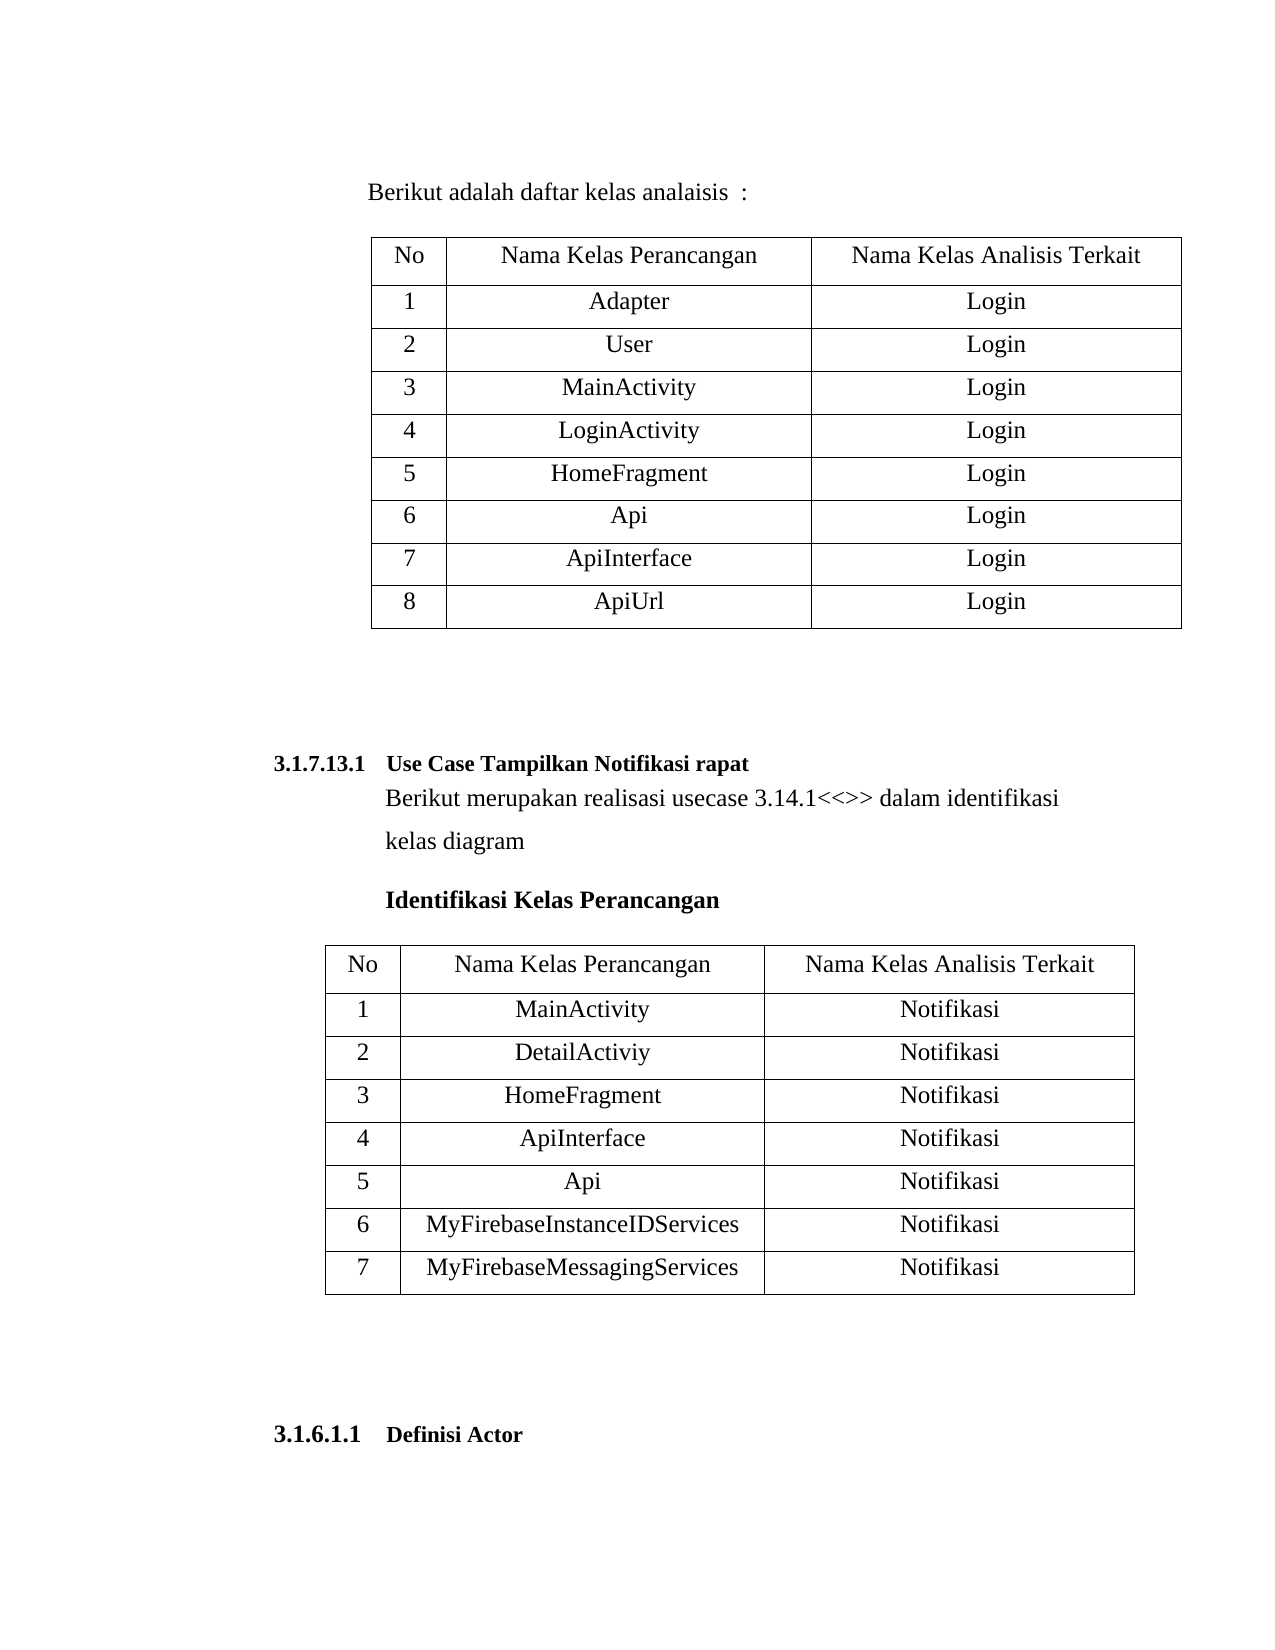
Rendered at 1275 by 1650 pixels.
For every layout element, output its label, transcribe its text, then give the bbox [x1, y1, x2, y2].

table_cell MyFirebaseInstanceIDServices [401, 1209, 764, 1251]
table_cell Login [812, 586, 1181, 628]
table_cell Login [812, 458, 1181, 499]
table_header Nama Kelas Perancangan [447, 238, 811, 285]
table_cell Login [812, 544, 1181, 585]
table_cell User [447, 329, 811, 371]
subtitle Use Case Tampilkan Notifikasi rapat [274, 750, 1098, 776]
table_cell MainActivity [447, 372, 811, 414]
table_cell ApiUrl [447, 586, 811, 628]
table_cell MainActivity [401, 994, 764, 1036]
table_cell 6 [372, 501, 446, 542]
subtitle Definisi Actor [274, 1419, 1098, 1448]
table_cell 2 [372, 329, 446, 371]
table_cell Notifikasi [765, 1166, 1134, 1208]
table_header Nama Kelas Analisis Terkait [812, 238, 1181, 285]
text Identifikasi Kelas Perancangan [385, 886, 1098, 914]
table_cell ApiInterface [401, 1123, 764, 1165]
table_cell Login [812, 329, 1181, 371]
table_cell 3 [372, 372, 446, 414]
table_header No [326, 946, 400, 993]
table_cell 4 [372, 415, 446, 457]
table_cell MyFirebaseMessagingServices [401, 1252, 764, 1294]
table_cell Notifikasi [765, 1037, 1134, 1079]
table_cell 7 [326, 1252, 400, 1294]
table_header Nama Kelas Analisis Terkait [765, 946, 1134, 993]
table_cell 4 [326, 1123, 400, 1165]
table_cell Notifikasi [765, 1080, 1134, 1122]
table_cell Login [812, 372, 1181, 414]
table_cell DetailActiviy [401, 1037, 764, 1079]
table_cell Notifikasi [765, 994, 1134, 1036]
table_header Nama Kelas Perancangan [401, 946, 764, 993]
table_cell Api [447, 501, 811, 542]
table_cell Login [812, 501, 1181, 542]
table_cell LoginActivity [447, 415, 811, 457]
table_cell Login [812, 415, 1181, 457]
table_cell 5 [372, 458, 446, 499]
table_cell ApiInterface [447, 544, 811, 585]
text Berikut adalah daftar kelas analaisis : [325, 177, 1098, 206]
table_header No [372, 238, 446, 285]
table_cell HomeFragment [447, 458, 811, 499]
table_cell 1 [372, 286, 446, 328]
table_cell Notifikasi [765, 1252, 1134, 1294]
table_cell HomeFragment [401, 1080, 764, 1122]
table_cell 6 [326, 1209, 400, 1251]
table_cell Adapter [447, 286, 811, 328]
table_cell 1 [326, 994, 400, 1036]
table_cell 3 [326, 1080, 400, 1122]
table_cell Notifikasi [765, 1209, 1134, 1251]
text Berikut merupakan realisasi usecase 3.14.1<<>> dalam identifikasi kelas diagram [385, 783, 1098, 854]
table_cell Login [812, 286, 1181, 328]
table_cell Notifikasi [765, 1123, 1134, 1165]
table_cell 7 [372, 544, 446, 585]
table_cell 2 [326, 1037, 400, 1079]
table_cell Api [401, 1166, 764, 1208]
table_cell 8 [372, 586, 446, 628]
table_cell 5 [326, 1166, 400, 1208]
